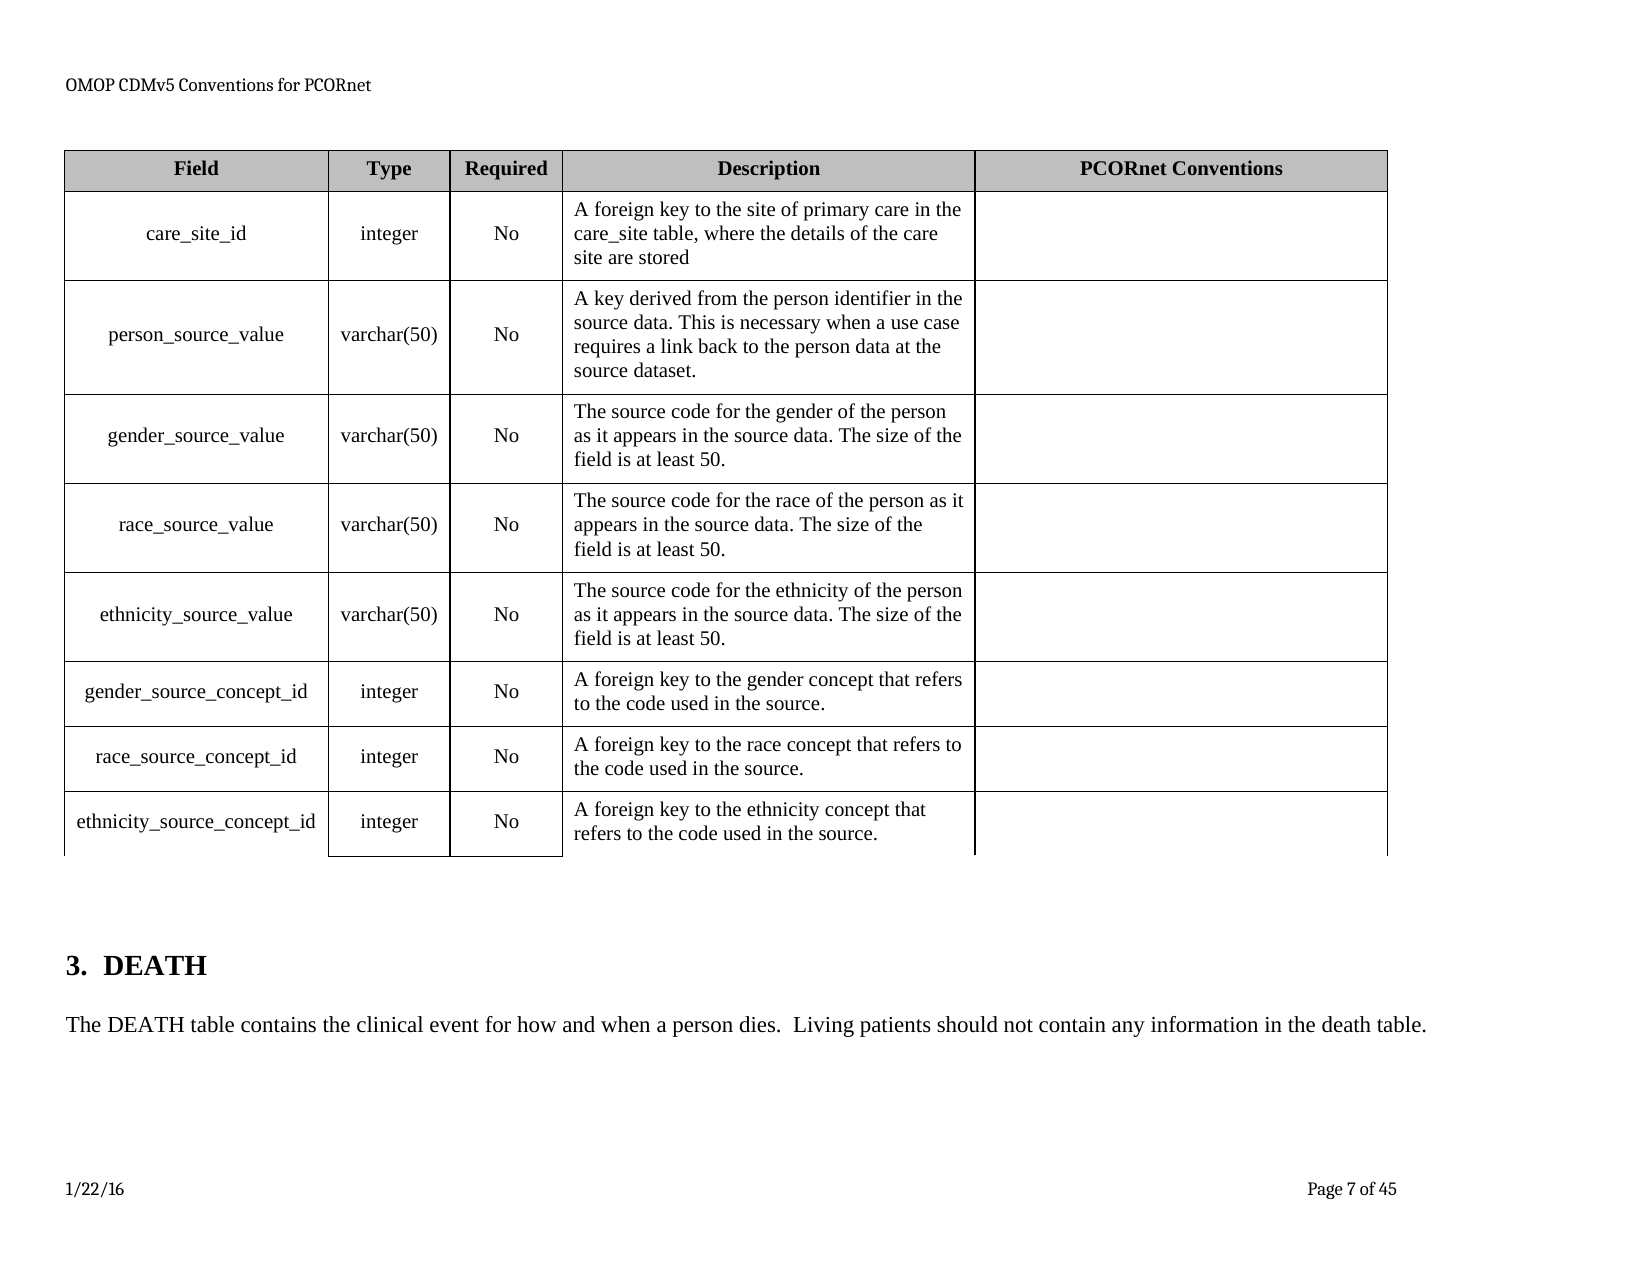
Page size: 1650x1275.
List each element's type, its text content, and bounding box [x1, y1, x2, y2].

table_cell A foreign key to the race concept that refers to the code used in the source. [563, 727, 974, 791]
table_cell race_source_concept_id [65, 727, 328, 791]
table_cell [976, 573, 1387, 661]
subtitle DEATH [66, 949, 1481, 982]
table_cell gender_source_concept_id [65, 662, 328, 726]
table_cell integer [329, 792, 449, 856]
table_cell A foreign key to the ethnicity concept that refers to the code used in the source. [563, 792, 975, 856]
table_header Field [65, 151, 328, 191]
table_cell ethnicity_source_value [65, 573, 328, 661]
table_header PCORnet Conventions [976, 151, 1387, 191]
table_cell [976, 484, 1387, 572]
table_header Description [563, 151, 974, 191]
table_cell care_site_id [65, 192, 328, 280]
table_cell The source code for the gender of the person as it appears in the source data. The size of the field is at least 50. [563, 395, 974, 483]
text The death table contains the clinical event for how and when a person dies. Living patients should not contain any information in the death table. [66, 1011, 1481, 1038]
table_cell No [451, 727, 562, 791]
table_header Required [451, 151, 562, 191]
table_cell A key derived from the person identifier in the source data. This is necessary when a use case requires a link back to the person data at the source dataset. [563, 281, 974, 393]
table_cell No [451, 484, 562, 572]
table_cell The source code for the race of the person as it appears in the source data. The size of the field is at least 50. [563, 484, 974, 572]
table_cell integer [329, 727, 449, 791]
table_cell No [451, 281, 562, 393]
table_cell [976, 395, 1387, 483]
table_cell No [451, 192, 562, 280]
table_cell No [451, 792, 562, 856]
table_cell [976, 662, 1387, 726]
table_cell varchar(50) [329, 573, 449, 661]
table_cell gender_source_value [65, 395, 328, 483]
table_cell varchar(50) [329, 281, 449, 393]
table_cell integer [329, 192, 449, 280]
table_cell No [451, 395, 562, 483]
table_cell [976, 281, 1387, 393]
table_cell A foreign key to the site of primary care in the care_site table, where the details of the care site are stored [563, 192, 974, 280]
table_cell person_source_value [65, 281, 328, 393]
table_header Type [329, 151, 449, 191]
table_cell integer [329, 662, 449, 726]
table_cell A foreign key to the gender concept that refers to the code used in the source. [563, 662, 974, 726]
table_cell varchar(50) [329, 484, 449, 572]
table_cell [975, 792, 1387, 856]
table_cell The source code for the ethnicity of the person as it appears in the source data. The size of the field is at least 50. [563, 573, 974, 661]
table_cell ethnicity_source_concept_id [65, 792, 328, 856]
table_cell [976, 727, 1387, 791]
table_cell [976, 192, 1387, 280]
table_cell race_source_value [65, 484, 328, 572]
table_cell No [451, 662, 562, 726]
table_cell varchar(50) [329, 395, 449, 483]
table_cell No [451, 573, 562, 661]
